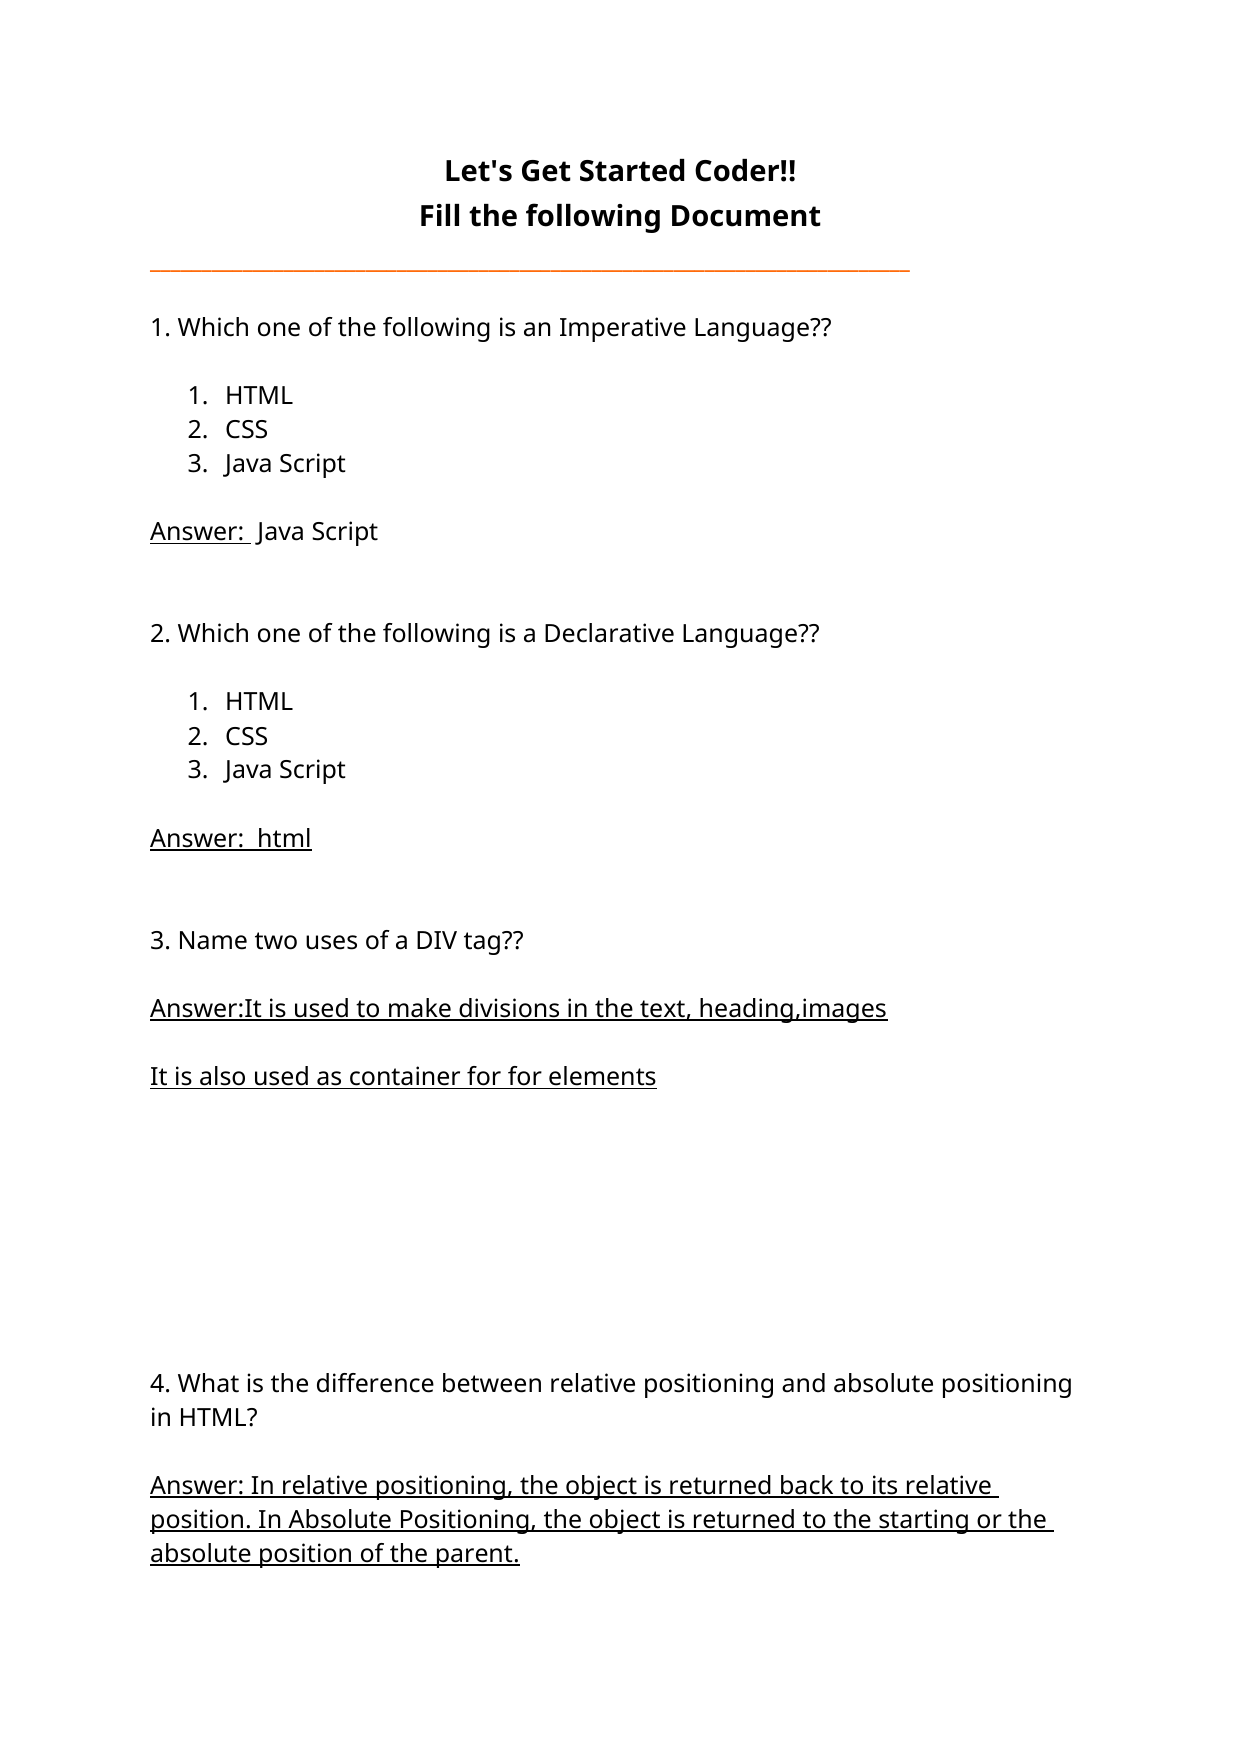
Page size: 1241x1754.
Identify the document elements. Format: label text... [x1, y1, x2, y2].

text 3. Name two uses of a DIV tag?? [150, 922, 1090, 957]
text 4. What is the difference between relative positioning and absolute positioning in HTML? [150, 1365, 1090, 1433]
text 1. Which one of the following is an Imperative Language?? [150, 309, 1090, 343]
text Answer: Java Script [150, 514, 1090, 548]
list Java Script [187, 752, 1090, 786]
list CSS [187, 412, 1090, 446]
list Java Script [187, 446, 1090, 480]
text Answer: In relative positioning, the object is returned back to its relative position. In Absolute Positioning, the object is returned to the starting or the absolute position of the parent. [150, 1467, 1090, 1570]
text Fill the following Document [150, 196, 1090, 235]
text It is also used as container for for elements [150, 1059, 1090, 1093]
text Let's Get Started Coder!! [150, 150, 1090, 190]
text __________________________________________________________________________ [150, 241, 1090, 275]
text Answer: html [150, 820, 1090, 854]
list HTML [187, 684, 1090, 718]
text Answer:It is used to make divisions in the text, heading,images [150, 991, 1090, 1025]
list HTML [187, 377, 1090, 412]
list CSS [187, 718, 1090, 752]
text 2. Which one of the following is a Declarative Language?? [150, 616, 1090, 650]
